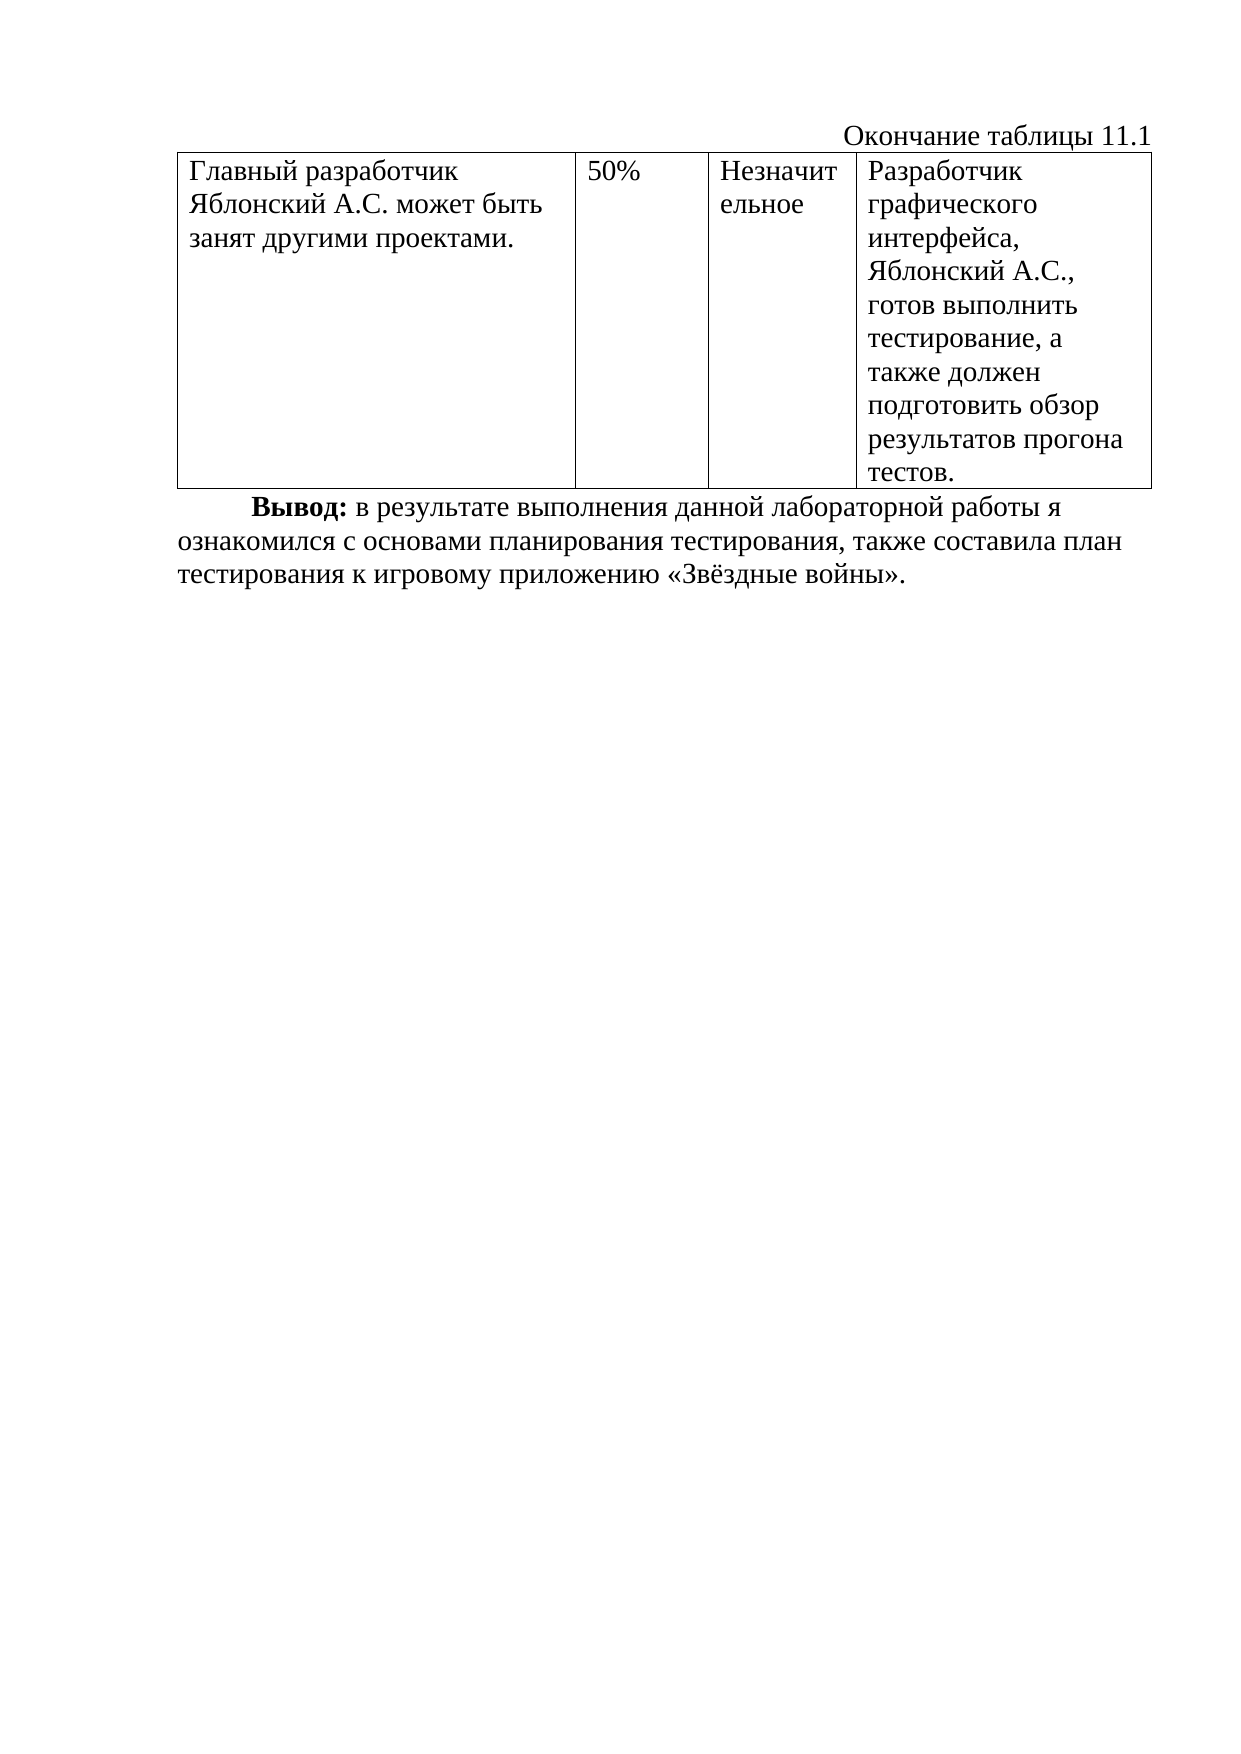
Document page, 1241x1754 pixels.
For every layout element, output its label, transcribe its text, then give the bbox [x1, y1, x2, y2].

text Вывод: в результате выполнения данной лабораторной работы я ознакомился с основами планирования тестирования, также составила план тестирования к игровому приложению «Звёздные войны». [177, 489, 1152, 590]
table_header Разработчик графического интерфейса, Яблонский А.С., готов выполнить тестирование, а также должен подготовить обзор результатов прогона тестов. [857, 153, 1151, 488]
table_header 50% [576, 153, 708, 488]
table_header Незначительное [709, 153, 856, 488]
table_header Главный разработчик Яблонский А.С. может быть занят другими проектами. [178, 153, 575, 488]
text Окончание таблицы 11.1 [177, 118, 1152, 152]
